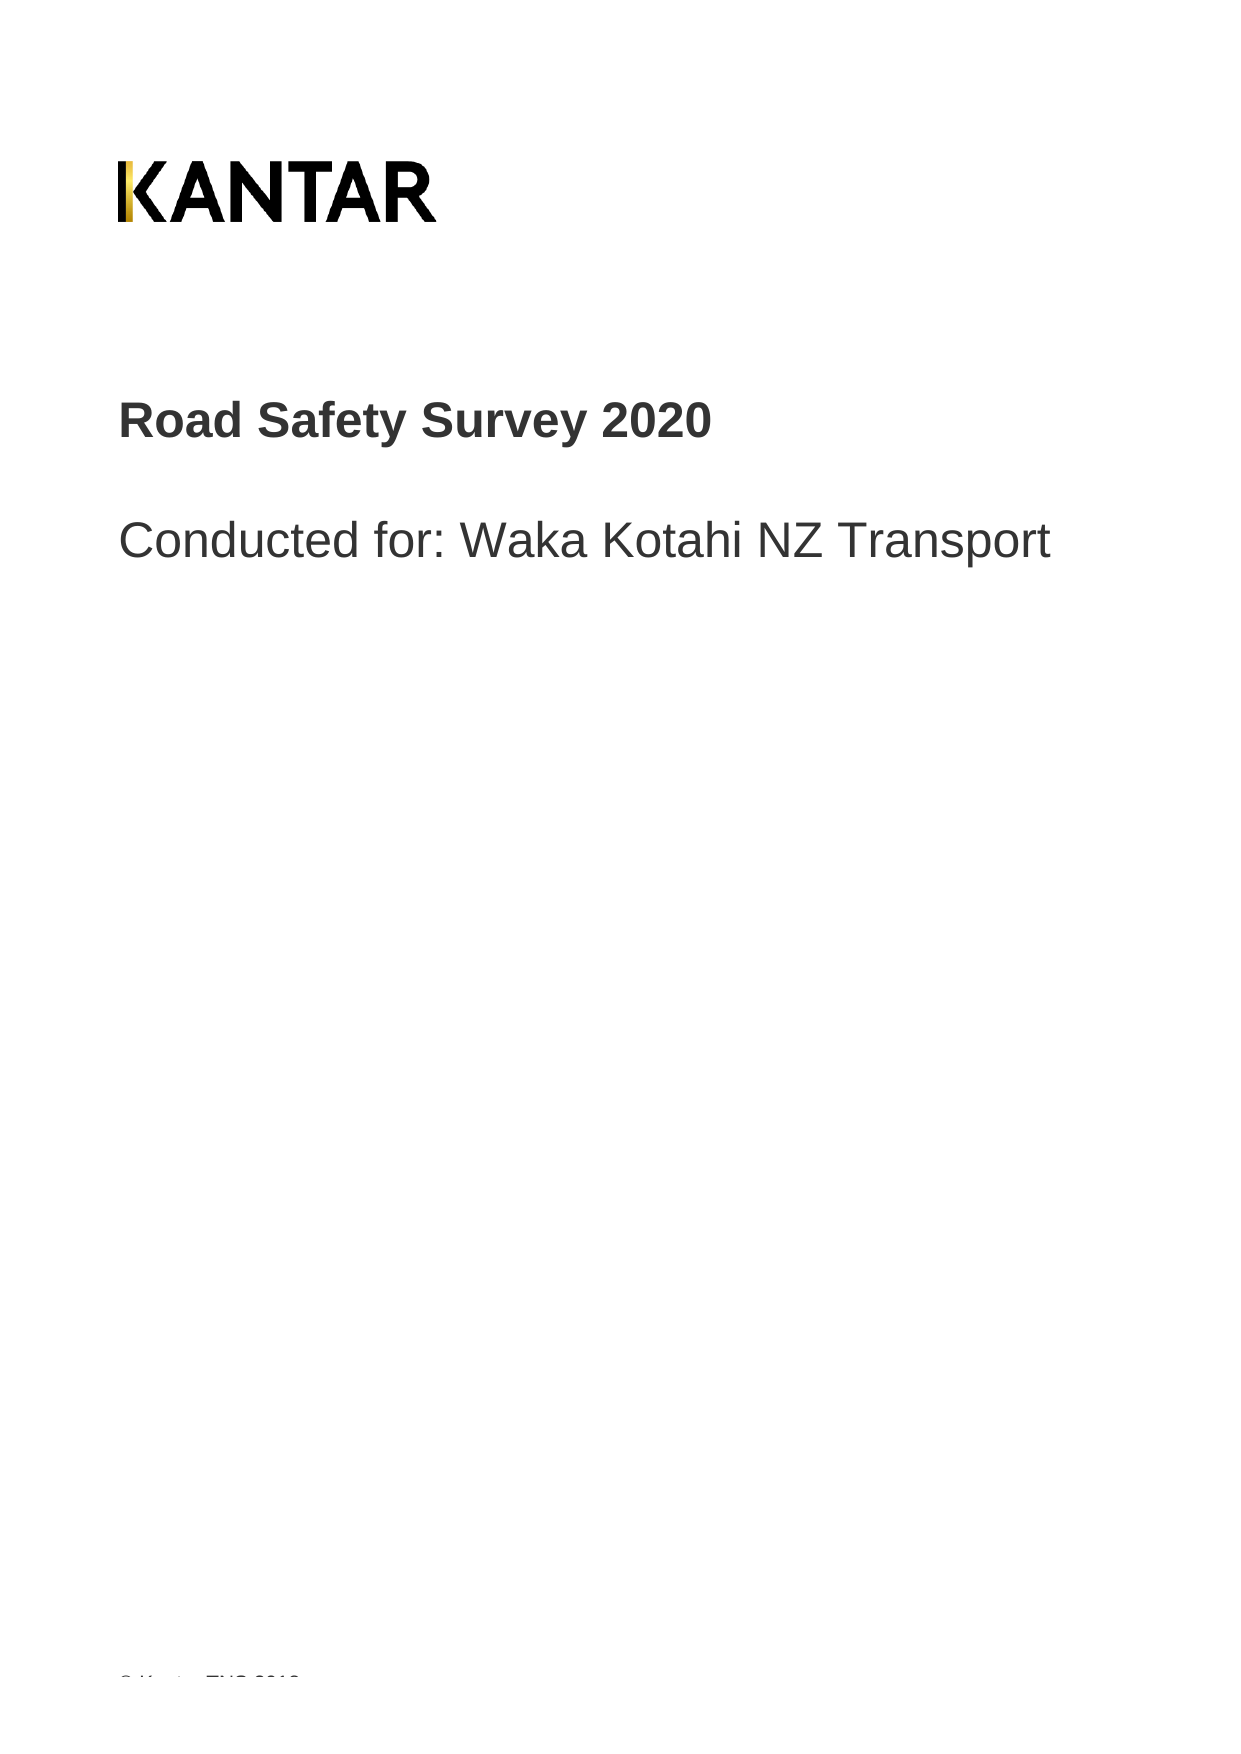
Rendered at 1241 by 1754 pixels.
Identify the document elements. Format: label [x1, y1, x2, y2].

picture [118, 161, 437, 222]
